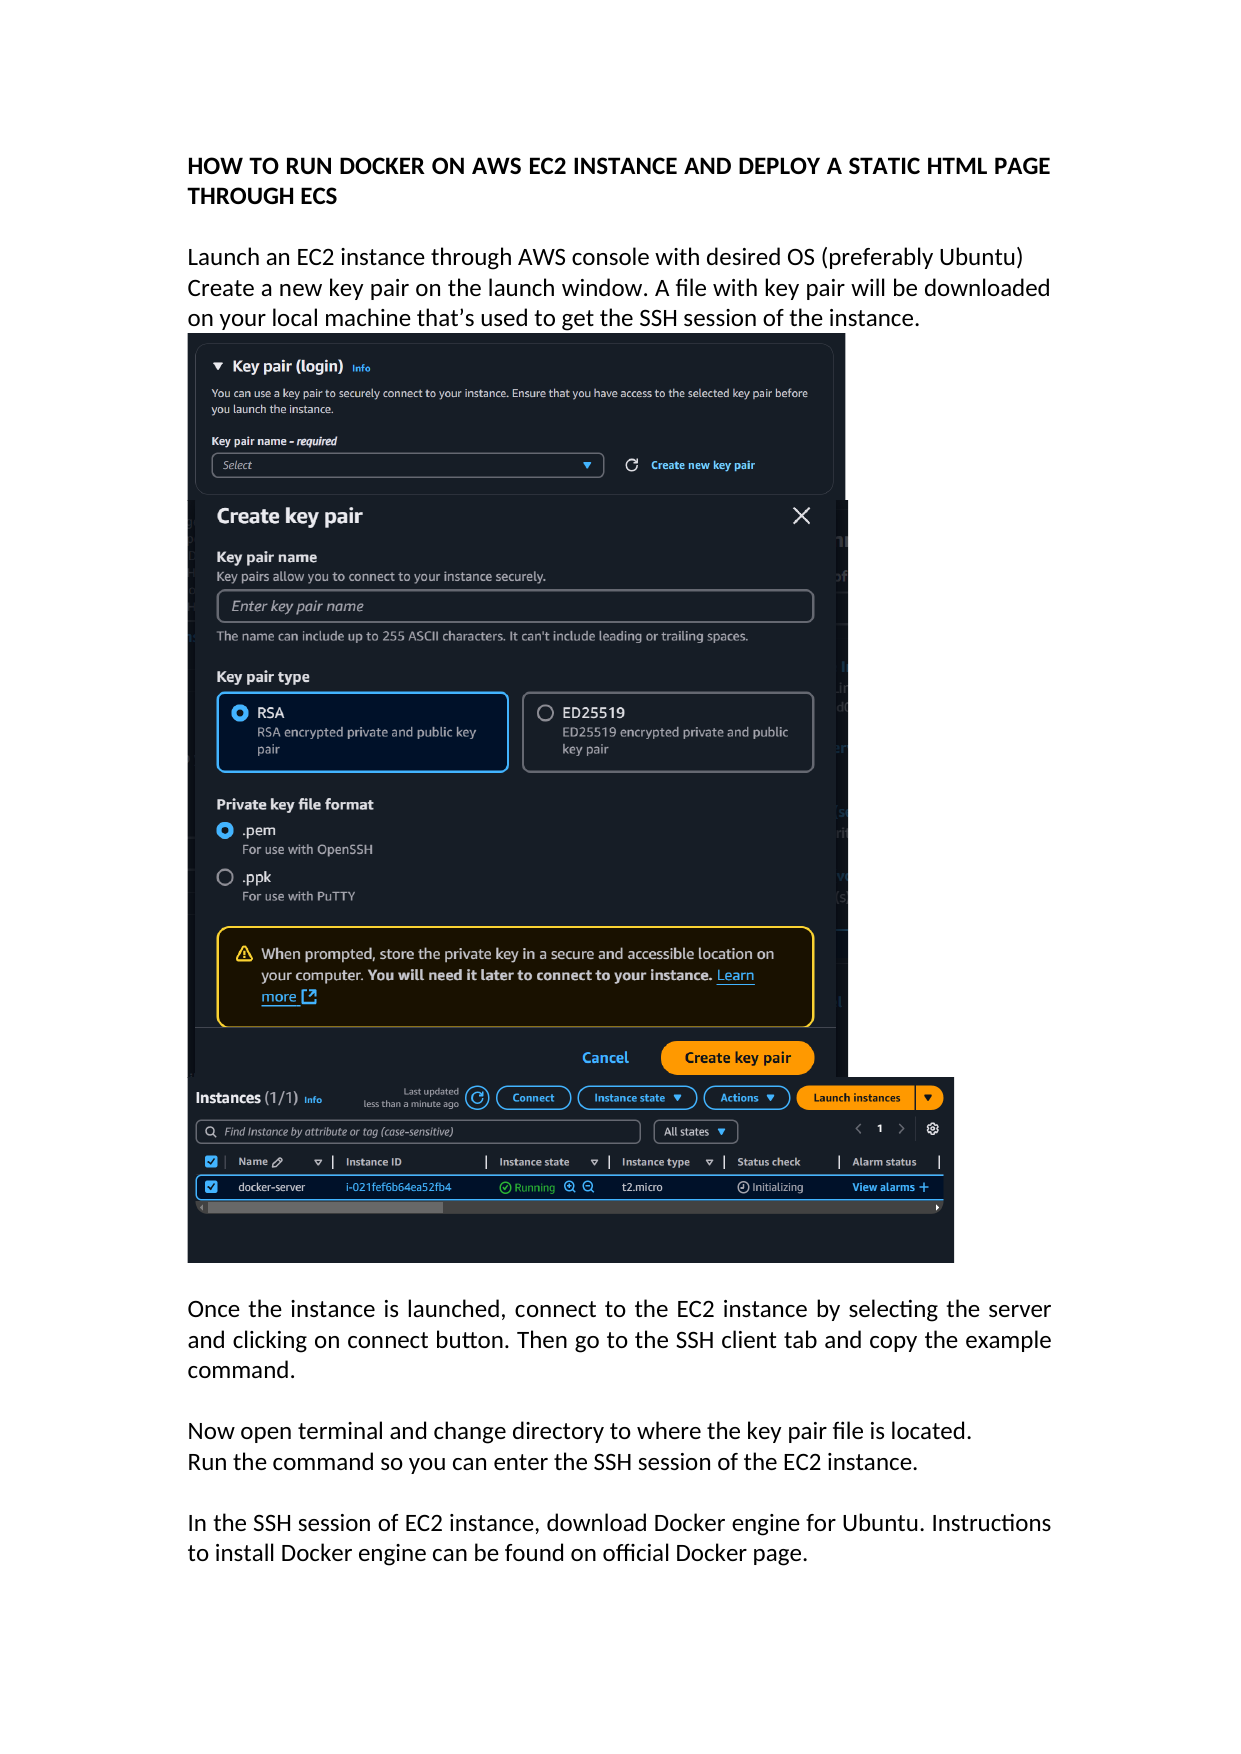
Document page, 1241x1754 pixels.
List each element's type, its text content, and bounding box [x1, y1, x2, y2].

text Launch an EC2 instance through AWS console with desired OS (preferably Ubuntu) [187, 242, 1053, 272]
text Once the instance is launched, connect to the EC2 instance by selecting the server and clicking on connect button. Then go to the SSH client tab and copy the example command. [187, 1293, 1053, 1385]
picture [187, 333, 955, 1263]
text Create a new key pair on the launch window. A file with key pair will be downloaded on your local machine that’s used to get the SSH session of the instance. [187, 272, 1053, 333]
text In the SSH session of EC2 instance, download Docker engine for Ubuntu. Instructions to install Docker engine can be found on official Docker page. [187, 1507, 1053, 1568]
text Run the command so you can enter the SSH session of the EC2 instance. [187, 1446, 1053, 1476]
text HOW TO RUN DOCKER ON AWS EC2 INSTANCE AND DEPLOY A STATIC HTML PAGE THROUGH ECS [187, 150, 1053, 211]
text Now open terminal and change directory to where the key pair file is located. [187, 1415, 1053, 1446]
